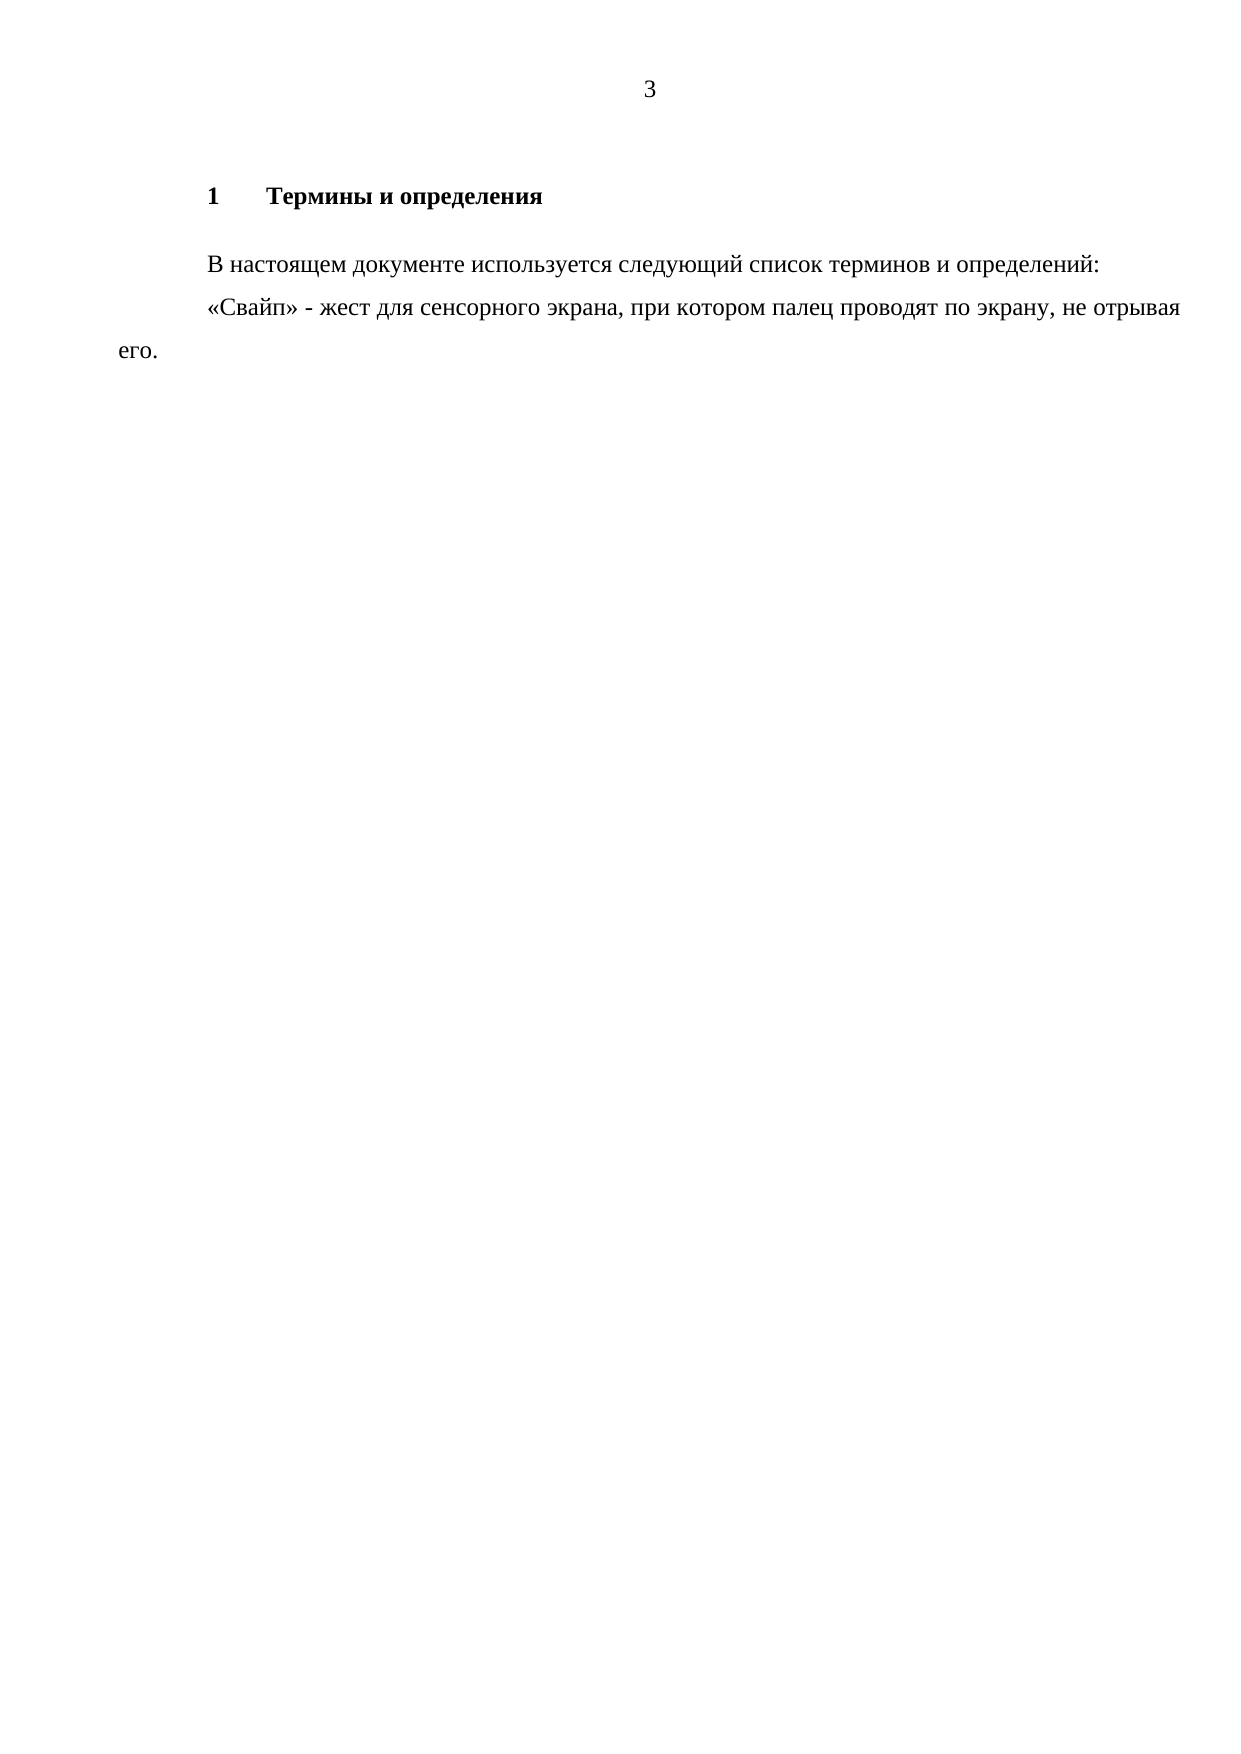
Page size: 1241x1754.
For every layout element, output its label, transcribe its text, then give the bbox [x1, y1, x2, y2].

subtitle Термины и определения [118, 181, 1181, 210]
text В настоящем документе используется следующий список терминов и определений: [118, 249, 1181, 278]
text «Свайп» - жест для сенсорного экрана, при котором палец проводят по экрану, не отрывая его. [118, 292, 1181, 364]
